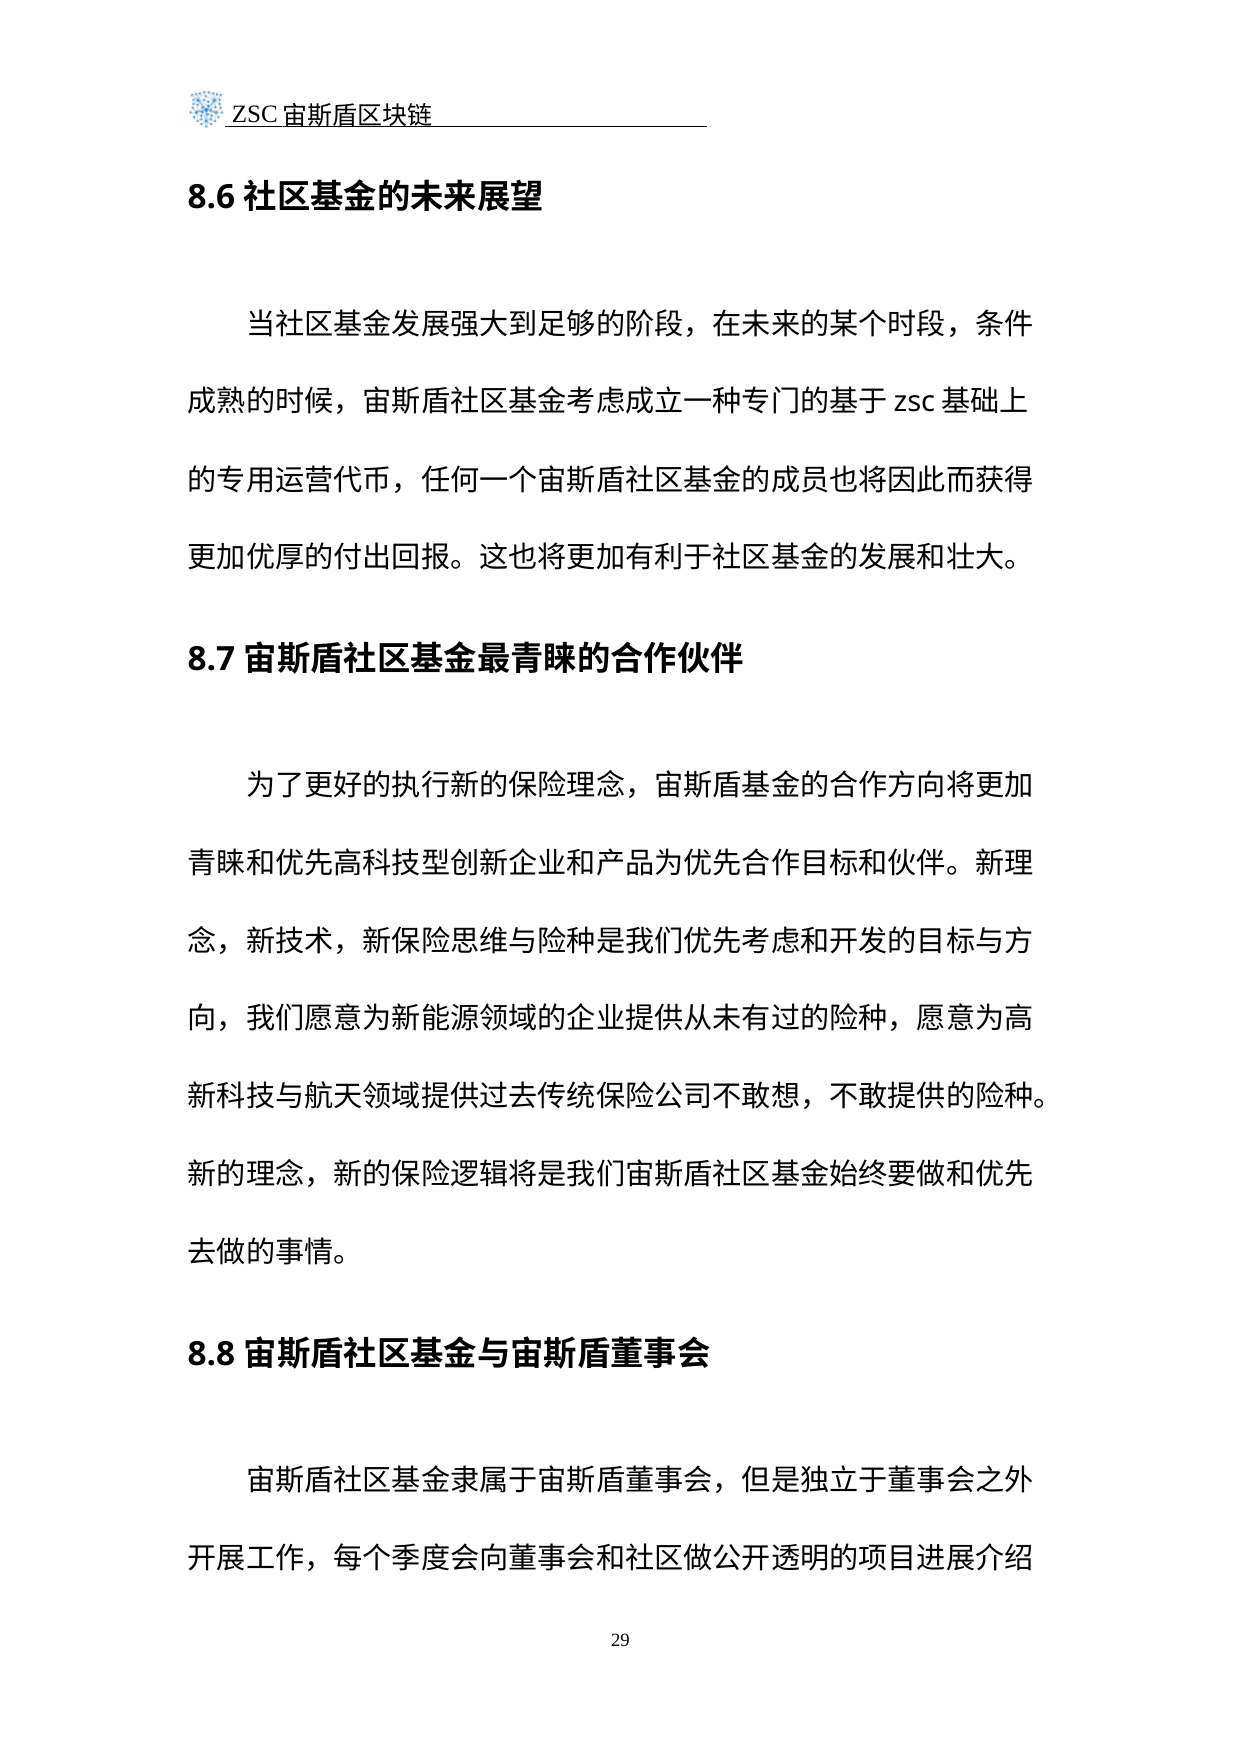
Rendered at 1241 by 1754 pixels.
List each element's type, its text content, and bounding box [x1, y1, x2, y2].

subtitle 8.8 宙斯盾社区基金与宙斯盾董事会 [187, 1318, 1053, 1383]
subtitle 8.7 宙斯盾社区基金最青睐的合作伙伴 [187, 623, 1053, 688]
text 为了更好的执行新的保险理念，宙斯盾基金的合作方向将更加青睐和优先高科技型创新企业和产品为优先合作目标和伙伴。新理念，新技术，新保险思维与险种是我们优先考虑和开发的目标与方向，我们愿意为新能源领域的企业提供从未有过的险种，愿意为高新科技与航天领域提供过去传统保险公司不敢想，不敢提供的险种。新的理念，新的保险逻辑将是我们宙斯盾社区基金始终要做和优先去做的事情。 [187, 750, 1053, 1282]
subtitle 8.6 社区基金的未来展望 [187, 162, 1053, 227]
text 当社区基金发展强大到足够的阶段，在未来的某个时段，条件成熟的时候，宙斯盾社区基金考虑成立一种专门的基于zsc基础上的专用运营代币，任何一个宙斯盾社区基金的成员也将因此而获得更加优厚的付出回报。这也将更加有利于社区基金的发展和壮大。 [187, 289, 1053, 588]
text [187, 1445, 1053, 1588]
picture [187, 90, 226, 129]
